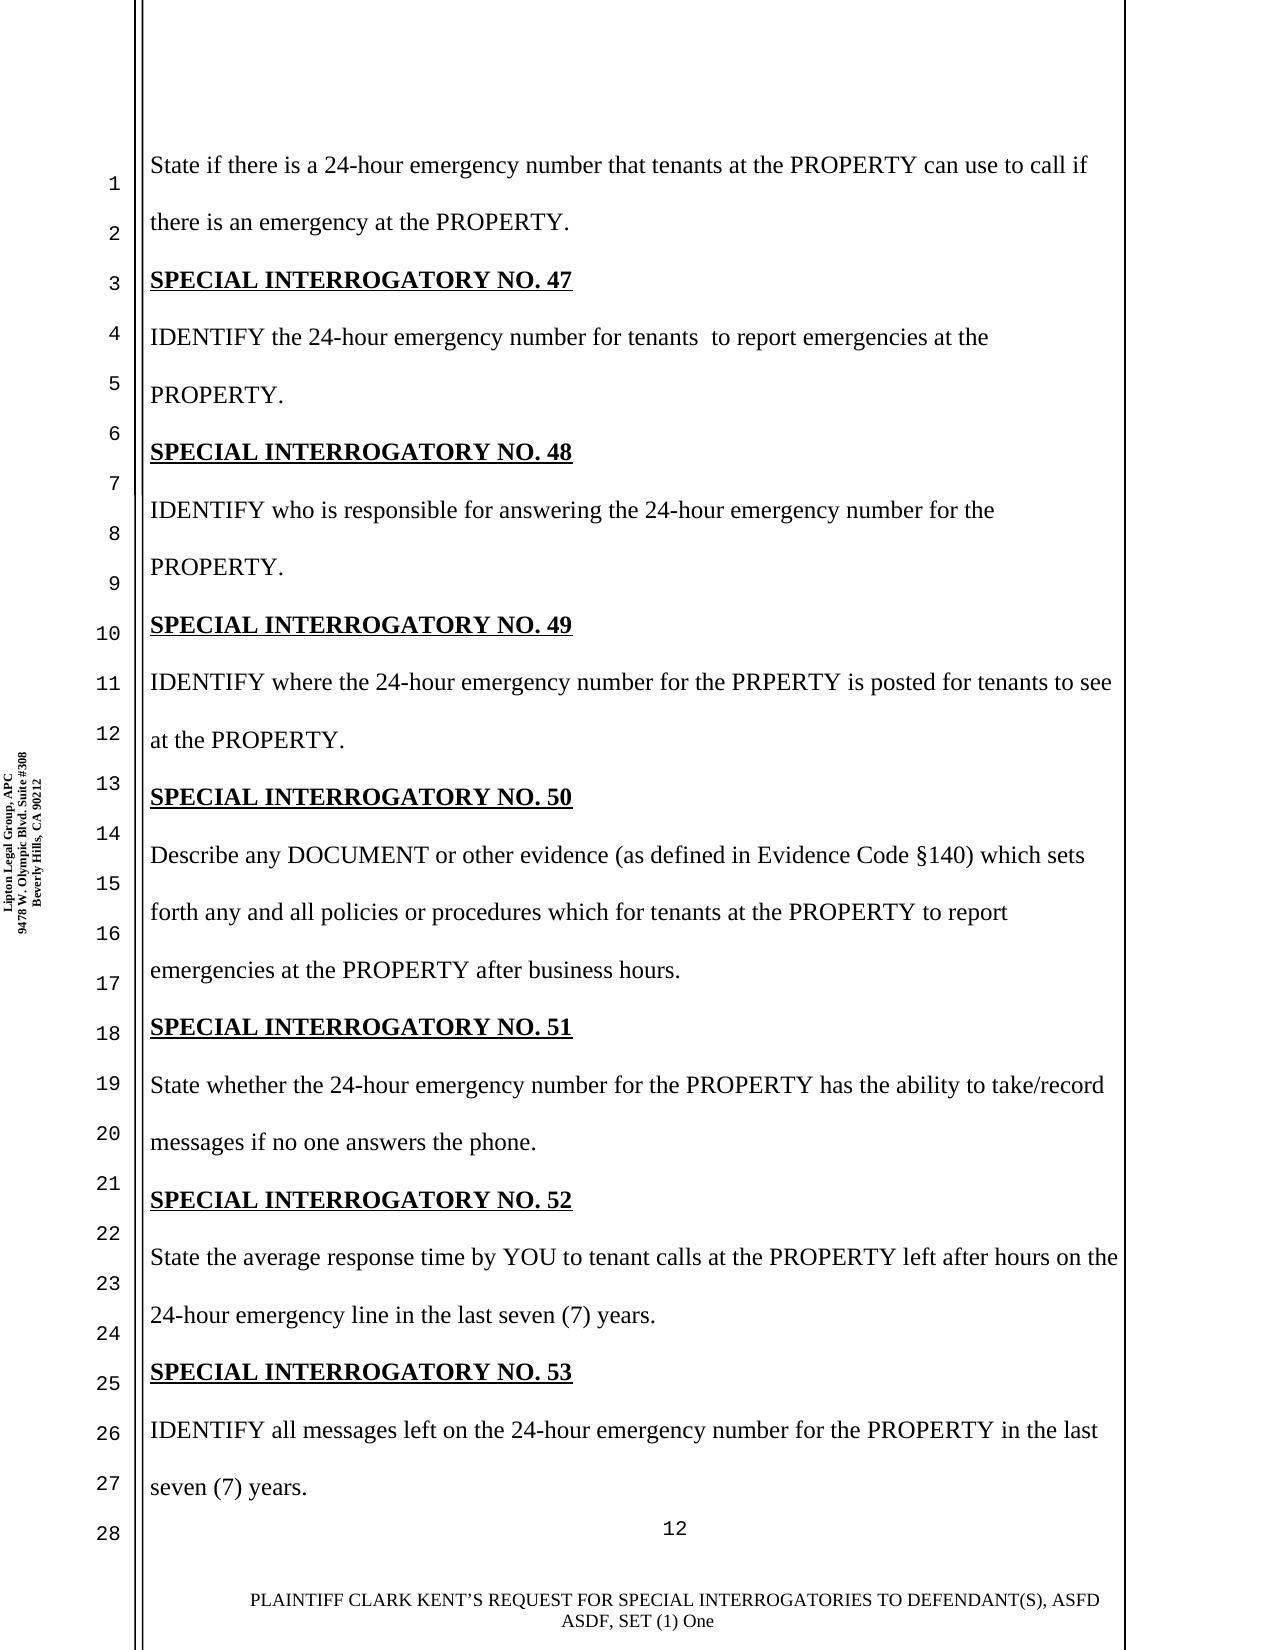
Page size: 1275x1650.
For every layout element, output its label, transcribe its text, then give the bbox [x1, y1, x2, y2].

text SPECIAL INTERROGATORY NO. 48 [150, 437, 1125, 466]
text SPECIAL INTERROGATORY NO. 49 [150, 610, 1125, 639]
text State whether the 24-hour emergency number for the PROPERTY has the ability to take/record messages if no one answers the phone. [150, 1070, 1125, 1156]
text State if there is a 24-hour emergency number that tenants at the PROPERTY can use to call if there is an emergency at the PROPERTY. [150, 150, 1125, 236]
text IDENTIFY where the 24-hour emergency number for the PRPERTY is posted for tenants to see at the PROPERTY. [150, 667, 1125, 754]
text Describe any DOCUMENT or other evidence (as defined in Evidence Code §140) which sets forth any and all policies or procedures which for tenants at the PROPERTY to report emergencies at the PROPERTY after business hours. [150, 840, 1125, 984]
text IDENTIFY all messages left on the 24-hour emergency number for the PROPERTY in the last seven (7) years. [150, 1415, 1125, 1501]
text SPECIAL INTERROGATORY NO. 47 [150, 265, 1125, 294]
text SPECIAL INTERROGATORY NO. 52 [150, 1185, 1125, 1214]
text SPECIAL INTERROGATORY NO. 51 [150, 1012, 1125, 1041]
text IDENTIFY the 24-hour emergency number for tenants to report emergencies at the PROPERTY. [150, 322, 1125, 409]
text IDENTIFY who is responsible for answering the 24-hour emergency number for the PROPERTY. [150, 495, 1125, 581]
text SPECIAL INTERROGATORY NO. 53 [150, 1357, 1125, 1386]
text State the average response time by YOU to tenant calls at the PROPERTY left after hours on the 24-hour emergency line in the last seven (7) years. [150, 1242, 1125, 1329]
text SPECIAL INTERROGATORY NO. 50 [150, 782, 1125, 811]
